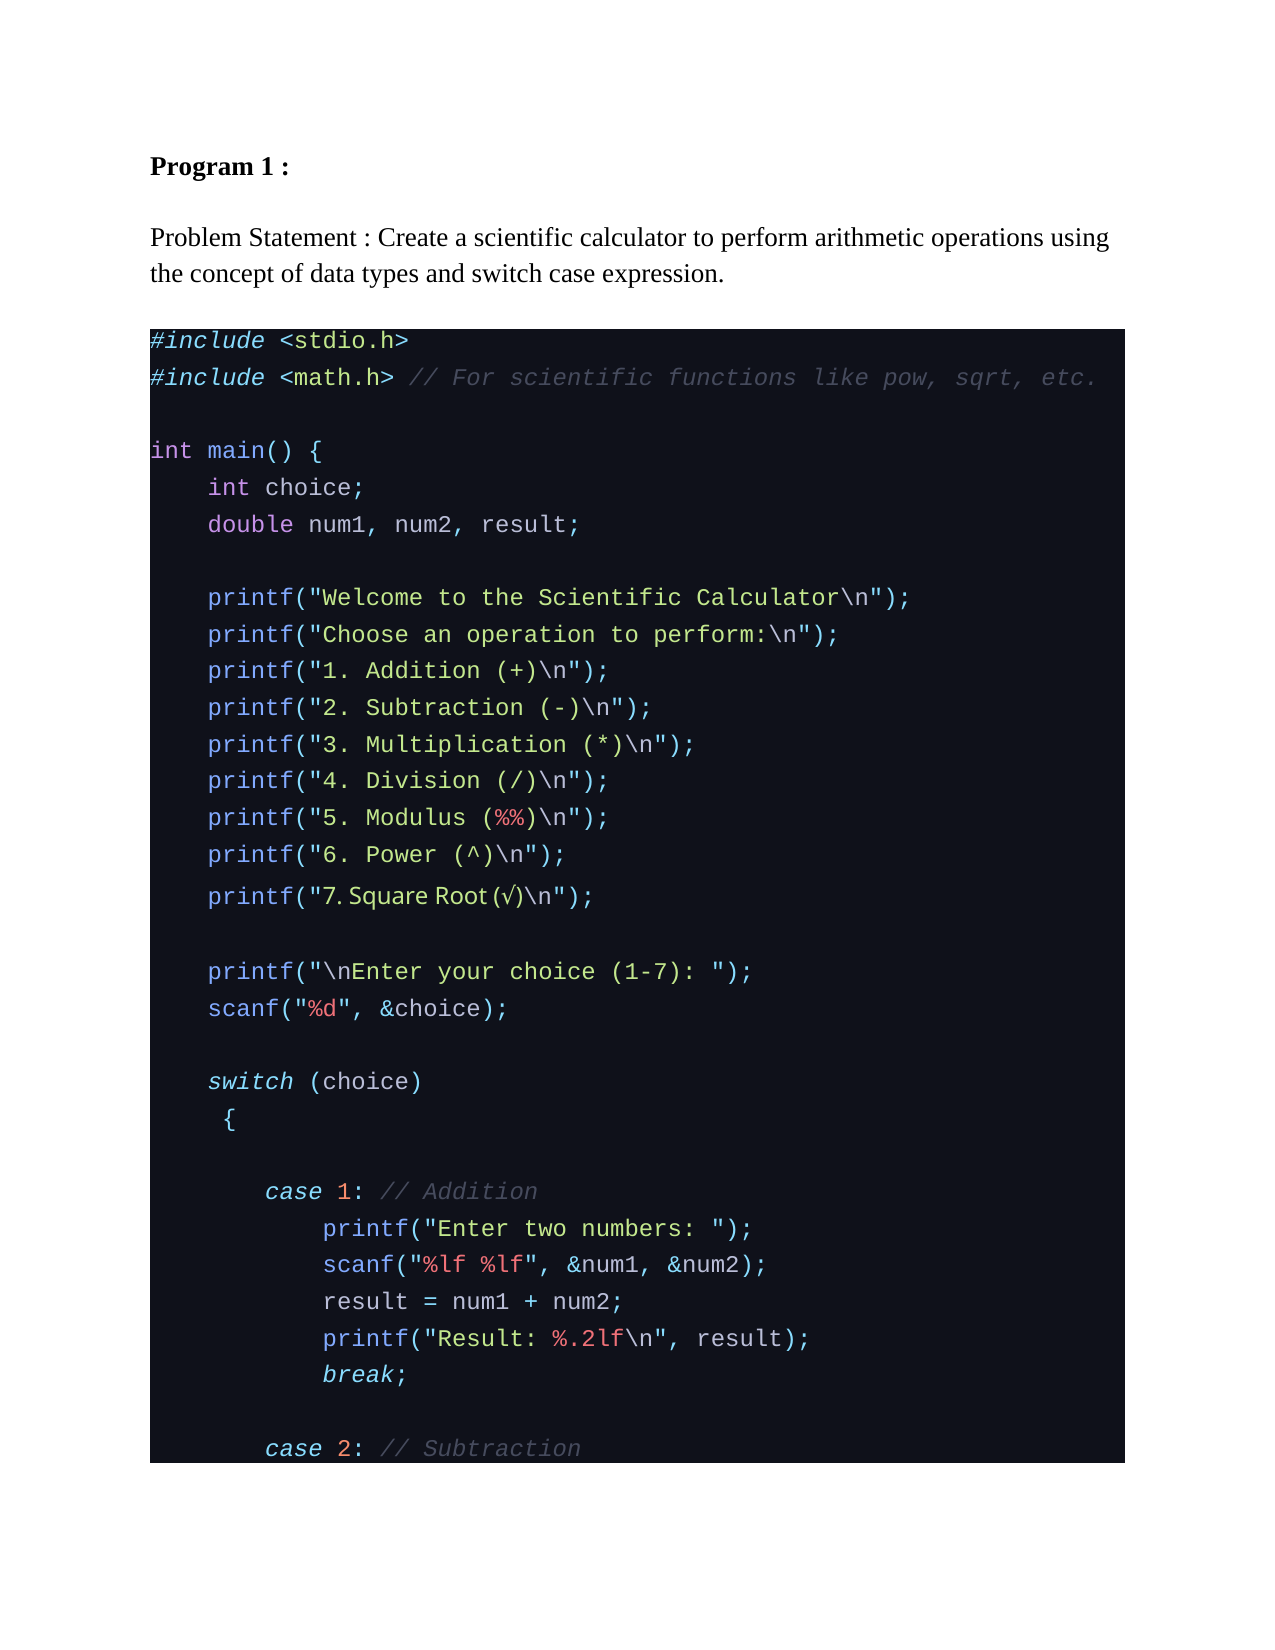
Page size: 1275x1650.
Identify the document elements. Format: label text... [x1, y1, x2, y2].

text double num1, num2, result; [150, 512, 1125, 539]
text #include <stdio.h> [150, 329, 1125, 356]
text printf("Enter two numbers: "); [150, 1216, 1125, 1243]
text break; [150, 1363, 1125, 1390]
text printf("5. Modulus (%%)\n"); [150, 805, 1125, 832]
text printf("7. Square Root (√)\n"); [150, 879, 1125, 911]
text printf("6. Power (^)\n"); [150, 842, 1125, 869]
text printf("Result: %.2lf\n", result); [150, 1326, 1125, 1353]
text Program 1 : Problem Statement : Create a scientific calculator to perform arithmetic operations using the concept of data types and switch case expression. [150, 150, 1125, 288]
text int choice; [150, 475, 1125, 502]
text printf("4. Division (/)\n"); [150, 769, 1125, 796]
text printf("Welcome to the Scientific Calculator\n"); [150, 585, 1125, 612]
text #include <math.h> // For scientific functions like pow, sqrt, etc. [150, 365, 1125, 392]
text printf("\nEnter your choice (1-7): "); [150, 959, 1125, 987]
text printf("2. Subtraction (-)\n"); [150, 695, 1125, 722]
text case 1: // Addition [150, 1179, 1125, 1207]
text { [150, 1106, 1125, 1133]
text scanf("%lf %lf", &num1, &num2); [150, 1253, 1125, 1280]
text switch (choice) [150, 1069, 1125, 1097]
text result = num1 + num2; [150, 1289, 1125, 1317]
text scanf("%d", &choice); [150, 996, 1125, 1023]
text int main() { [150, 439, 1125, 466]
text printf("3. Multiplication (*)\n"); [150, 732, 1125, 759]
text printf("1. Addition (+)\n"); [150, 659, 1125, 686]
text case 2: // Subtraction [150, 1436, 1125, 1463]
text printf("Choose an operation to perform:\n"); [150, 622, 1125, 649]
